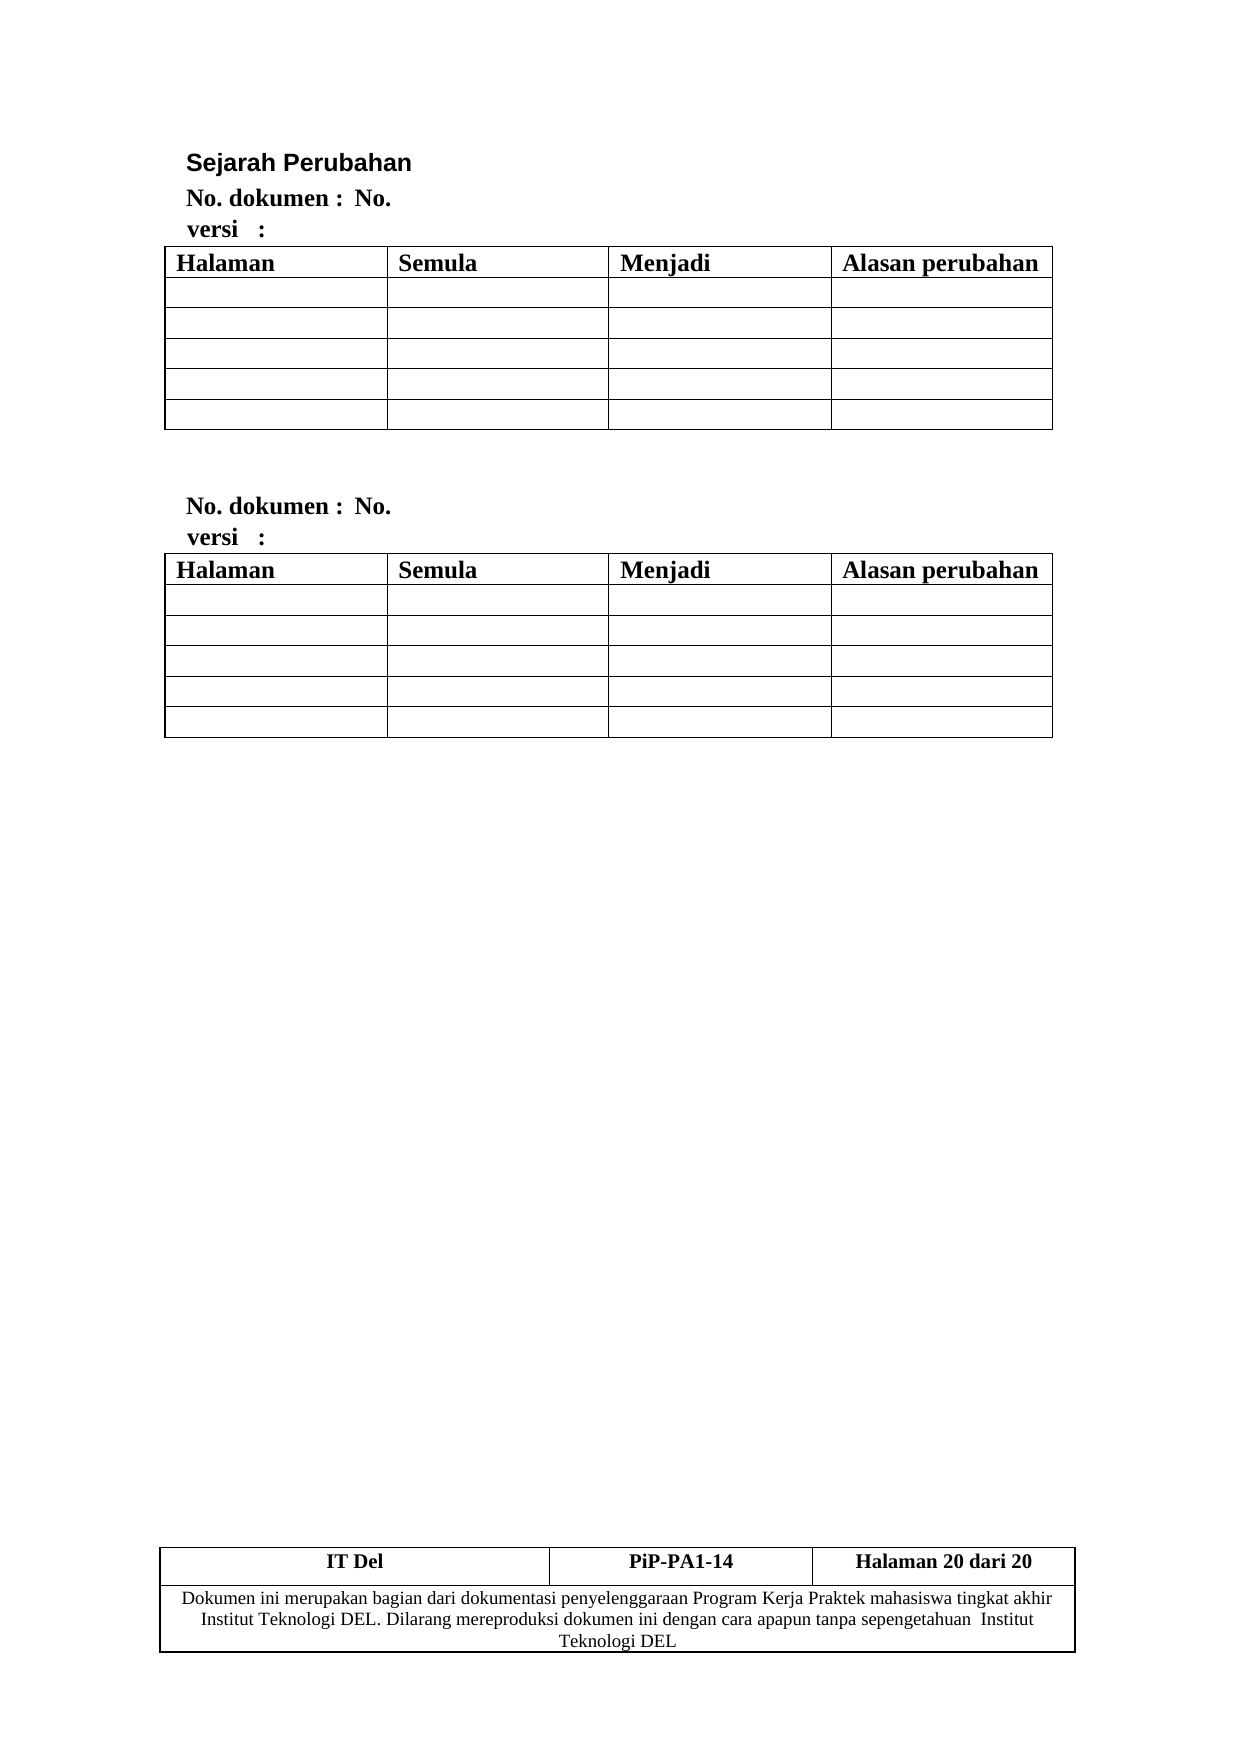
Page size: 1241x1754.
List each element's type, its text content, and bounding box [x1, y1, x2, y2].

table_cell [388, 339, 608, 368]
table_cell [388, 677, 608, 706]
table_cell [166, 585, 387, 615]
table_header Menjadi [609, 554, 831, 584]
table_header Halaman [166, 247, 387, 277]
table_cell [832, 585, 1052, 615]
table_cell [166, 369, 387, 399]
table_cell [388, 646, 608, 676]
table_cell [832, 616, 1052, 645]
table_cell [609, 616, 831, 645]
table_cell [388, 308, 608, 338]
table_cell [166, 677, 387, 706]
table_cell [166, 616, 387, 645]
table_cell [609, 308, 831, 338]
table_cell [609, 677, 831, 706]
table_cell [832, 278, 1052, 307]
subtitle Sejarah Perubahan [186, 148, 1162, 177]
table_header Menjadi [609, 247, 831, 277]
table_cell [388, 616, 608, 645]
table_cell [388, 707, 608, 737]
table_cell [388, 278, 608, 307]
table_cell [609, 646, 831, 676]
table_cell [166, 400, 387, 429]
table_cell [609, 278, 831, 307]
table_header Semula [388, 247, 608, 277]
table_cell [388, 400, 608, 429]
text No. dokumen : No. versi : [186, 183, 393, 243]
table_cell [166, 308, 387, 338]
table_cell [832, 677, 1052, 706]
table_cell [609, 369, 831, 399]
table_cell [166, 707, 387, 737]
table_header Semula [388, 554, 608, 584]
table_cell [609, 400, 831, 429]
table_cell [166, 646, 387, 676]
table_cell [832, 707, 1052, 737]
text No. dokumen : No. versi : [186, 491, 393, 551]
table_cell [832, 339, 1052, 368]
table_cell [609, 707, 831, 737]
table_cell [609, 339, 831, 368]
table_cell [832, 308, 1052, 338]
table_cell [832, 369, 1052, 399]
table_cell [832, 400, 1052, 429]
table_header Alasan perubahan [832, 554, 1052, 584]
table_cell [166, 339, 387, 368]
table_cell [609, 585, 831, 615]
table_cell [388, 585, 608, 615]
table_cell [166, 278, 387, 307]
table_cell [832, 646, 1052, 676]
table_cell [388, 369, 608, 399]
table_header Alasan perubahan [832, 247, 1052, 277]
table_header Halaman [166, 554, 387, 584]
